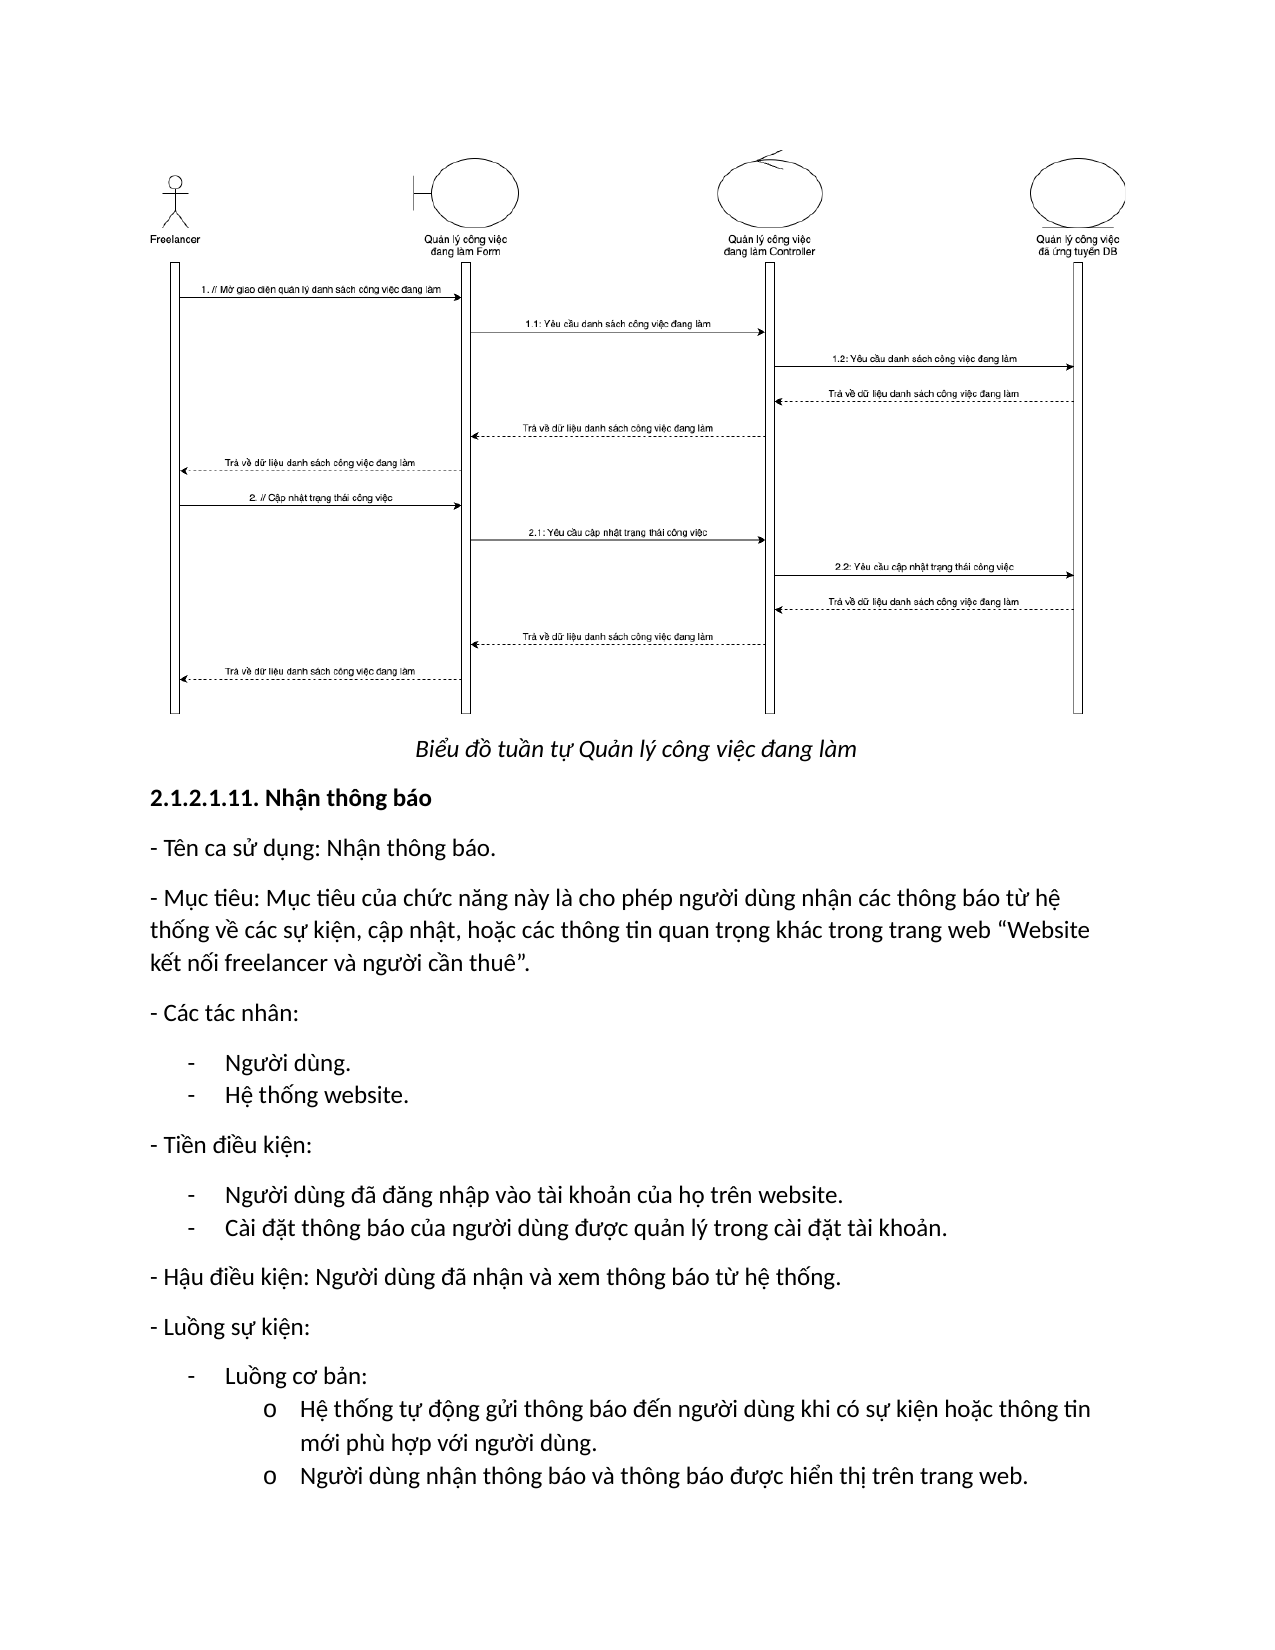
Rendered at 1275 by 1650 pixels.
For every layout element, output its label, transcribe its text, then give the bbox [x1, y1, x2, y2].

text - Mục tiêu: Mục tiêu của chức năng này là cho phép người dùng nhận các thông báo từ hệ thống về các sự kiện, cập nhật, hoặc các thông tin quan trọng khác trong trang web “Website kết nối freelancer và người cần thuê”. [150, 882, 1125, 978]
text - Các tác nhân: [150, 997, 1125, 1028]
list Cài đặt thông báo của người dùng được quản lý trong cài đặt tài khoản. [187, 1212, 1125, 1242]
text 2.1.2.1.11. Nhận thông báo [150, 782, 1125, 813]
picture [150, 150, 1125, 714]
text - Tên ca sử dụng: Nhận thông báo. [150, 832, 1125, 863]
text Biểu đồ tuần tự Quản lý công việc đang làm [150, 733, 1125, 763]
list Hệ thống tự động gửi thông báo đến người dùng khi có sự kiện hoặc thông tin mới phù hợp với người dùng. [262, 1393, 1125, 1458]
text - Hậu điều kiện: Người dùng đã nhận và xem thông báo từ hệ thống. [150, 1261, 1125, 1292]
list Người dùng nhận thông báo và thông báo được hiển thị trên trang web. [262, 1460, 1125, 1492]
text - Tiền điều kiện: [150, 1129, 1125, 1160]
list Người dùng. [187, 1047, 1125, 1077]
list Hệ thống website. [187, 1079, 1125, 1110]
text - Luồng sự kiện: [150, 1311, 1125, 1341]
list Luồng cơ bản: [187, 1360, 1125, 1391]
list Người dùng đã đăng nhập vào tài khoản của họ trên website. [187, 1179, 1125, 1209]
